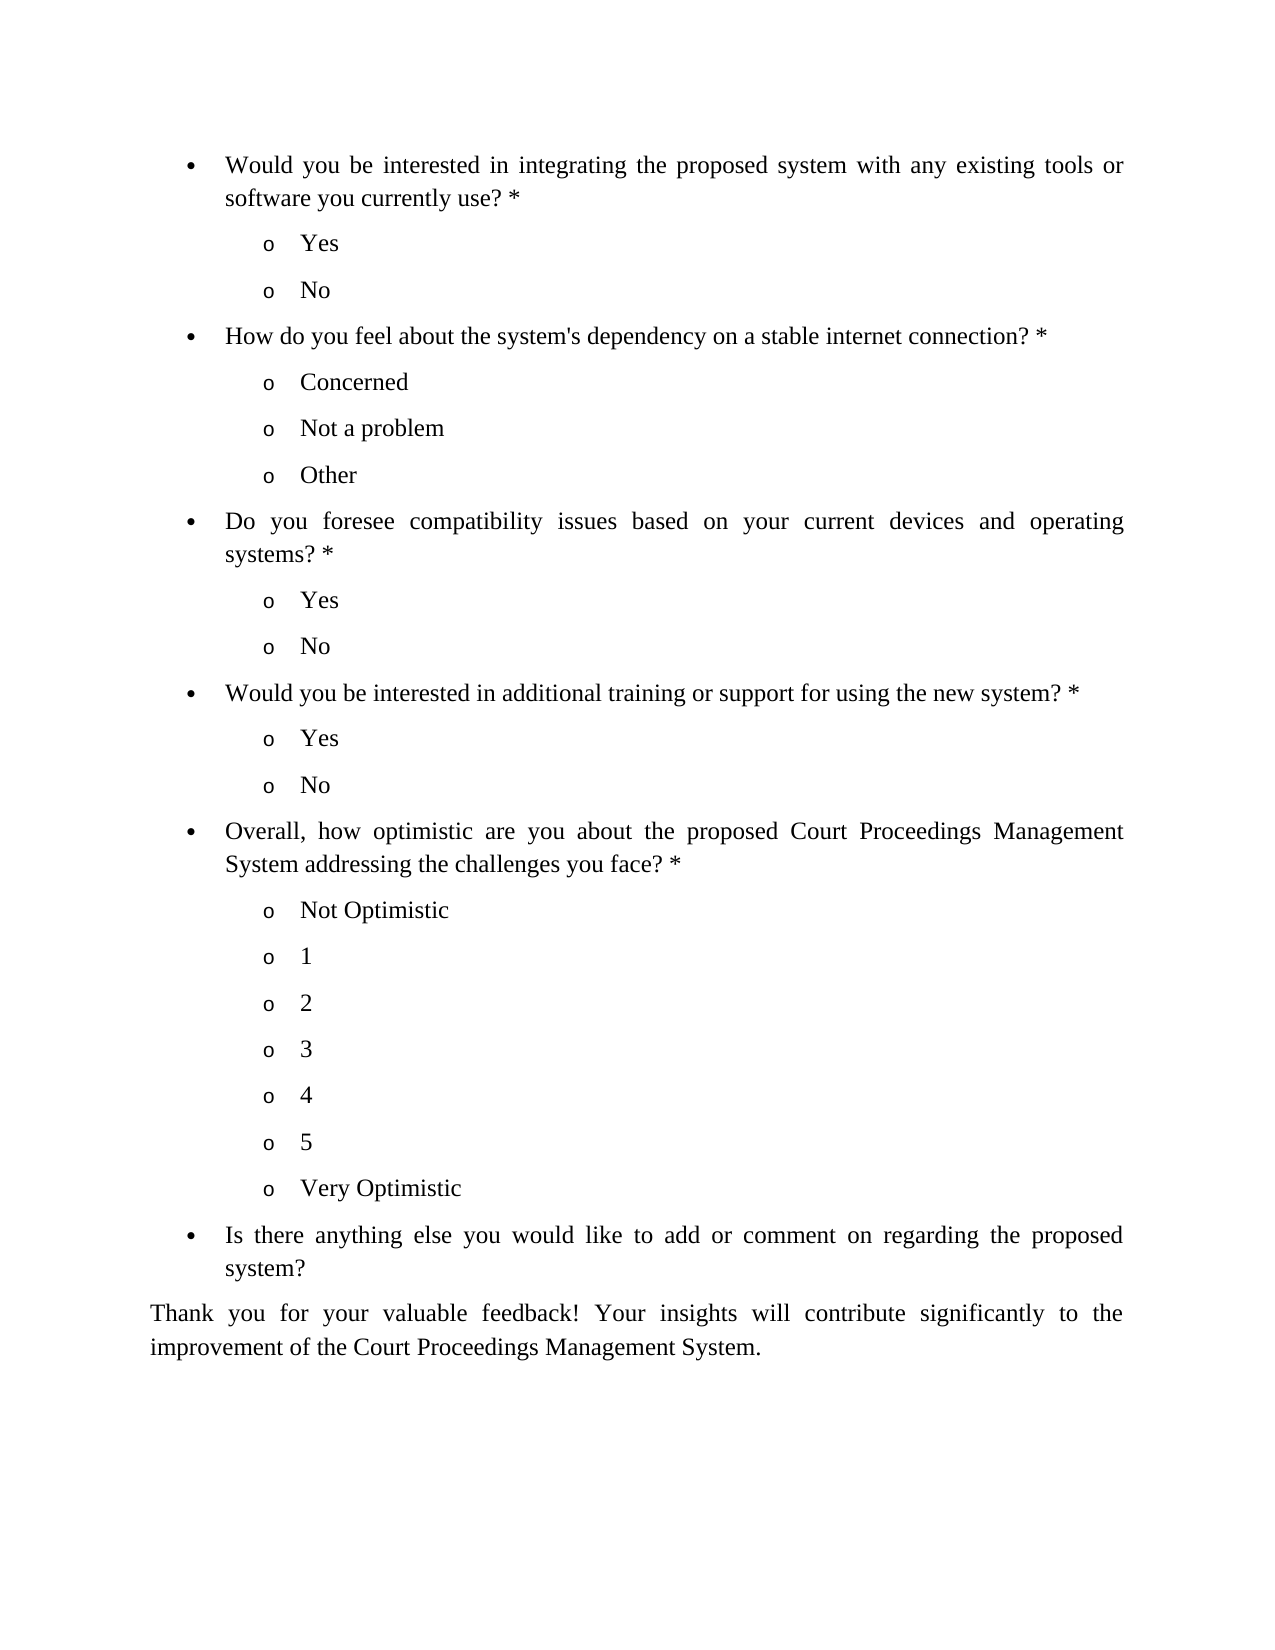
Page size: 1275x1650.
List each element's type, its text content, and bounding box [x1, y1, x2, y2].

list Not a problem [262, 413, 1125, 443]
list 1 [262, 941, 1125, 971]
list Yes [262, 228, 1125, 258]
list Very Optimistic [262, 1173, 1125, 1203]
list Would you be interested in additional training or support for using the new system? * [187, 678, 1125, 707]
list Do you foresee compatibility issues based on your current devices and operating systems? * [187, 506, 1125, 568]
list Is there anything else you would like to add or comment on regarding the proposed system? [187, 1220, 1125, 1282]
list No [262, 275, 1125, 304]
list How do you feel about the system's dependency on a stable internet connection? * [187, 321, 1125, 350]
list No [262, 631, 1125, 661]
list Overall, how optimistic are you about the proposed Court Proceedings Management System addressing the challenges you face? * [187, 816, 1125, 878]
list No [262, 770, 1125, 799]
list 3 [262, 1034, 1125, 1064]
list 4 [262, 1081, 1125, 1110]
list Concerned [262, 367, 1125, 397]
list Other [262, 460, 1125, 489]
list Yes [262, 723, 1125, 753]
text Thank you for your valuable feedback! Your insights will contribute significantly to the improvement of the Court Proceedings Management System. [150, 1298, 1125, 1360]
list Not Optimistic [262, 895, 1125, 924]
list Yes [262, 585, 1125, 614]
list 2 [262, 988, 1125, 1017]
list 5 [262, 1127, 1125, 1157]
list Would you be interested in integrating the proposed system with any existing tools or software you currently use? * [187, 150, 1125, 212]
